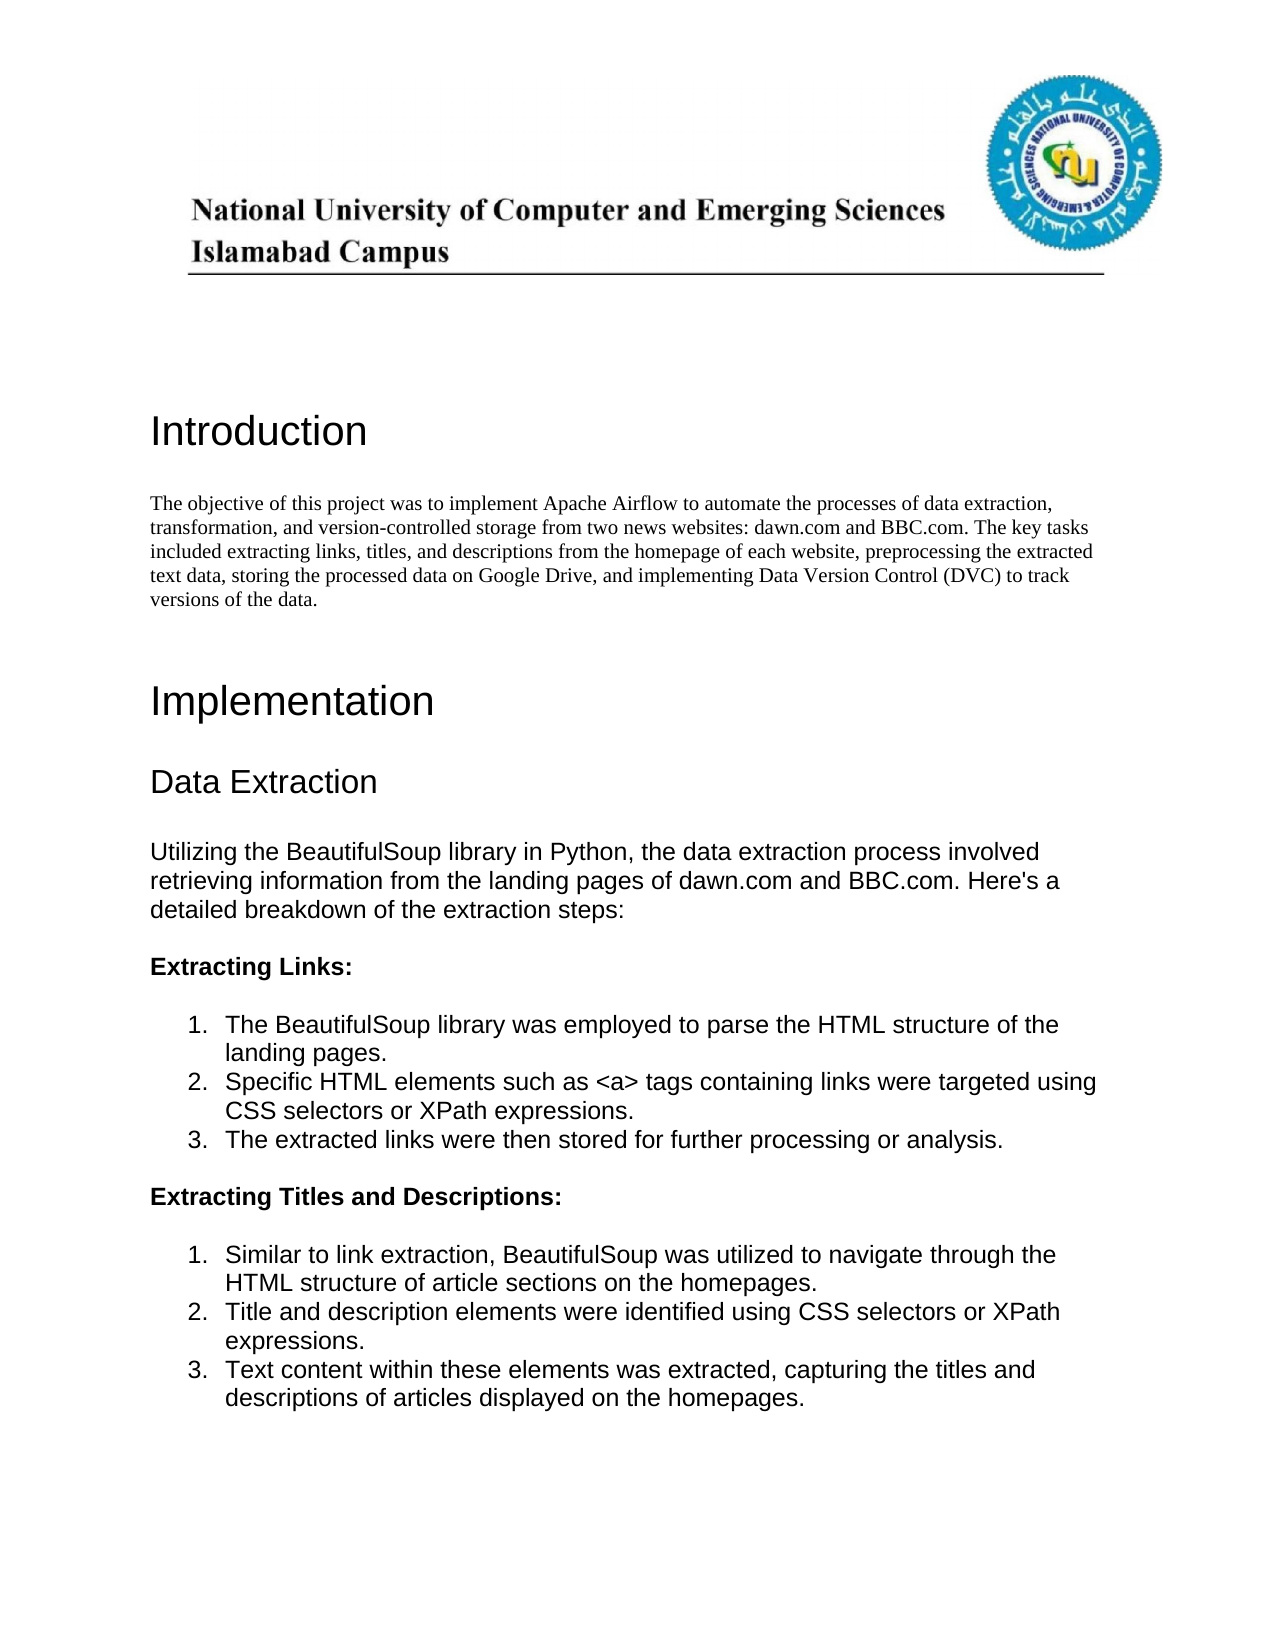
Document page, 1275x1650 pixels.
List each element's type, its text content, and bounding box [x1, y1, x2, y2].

list Similar to link extraction, BeautifulSoup was utilized to navigate through the HTML structure of article sections on the homepages. [187, 1240, 1125, 1297]
list The BeautifulSoup library was employed to parse the HTML structure of the landing pages. [187, 1010, 1125, 1067]
subtitle Data Extraction [150, 762, 1125, 801]
list Text content within these elements was extracted, capturing the titles and descriptions of articles displayed on the homepages. [187, 1355, 1125, 1412]
list Specific HTML elements such as <a> tags containing links were targeted using CSS selectors or XPath expressions. [187, 1067, 1125, 1125]
list The extracted links were then stored for further processing or analysis. [187, 1125, 1125, 1153]
text Extracting Links: [150, 952, 1125, 981]
list Title and description elements were identified using CSS selectors or XPath expressions. [187, 1297, 1125, 1355]
text The objective of this project was to implement Apache Airflow to automate the processes of data extraction, transformation, and version-controlled storage from two news websites: dawn.com and BBC.com. The key tasks included extracting links, titles, and descriptions from the homepage of each website, preprocessing the extracted text data, storing the processed data on Google Drive, and implementing Data Version Control (DVC) to track versions of the data. [150, 491, 1125, 611]
subtitle Introduction [150, 406, 1125, 454]
text Utilizing the BeautifulSoup library in Python, the data extraction process involved retrieving information from the landing pages of dawn.com and BBC.com. Here's a detailed breakdown of the extraction steps: [150, 837, 1125, 923]
text Extracting Titles and Descriptions: [150, 1182, 1125, 1211]
picture [187, 75, 1163, 275]
subtitle Implementation [150, 677, 1125, 725]
